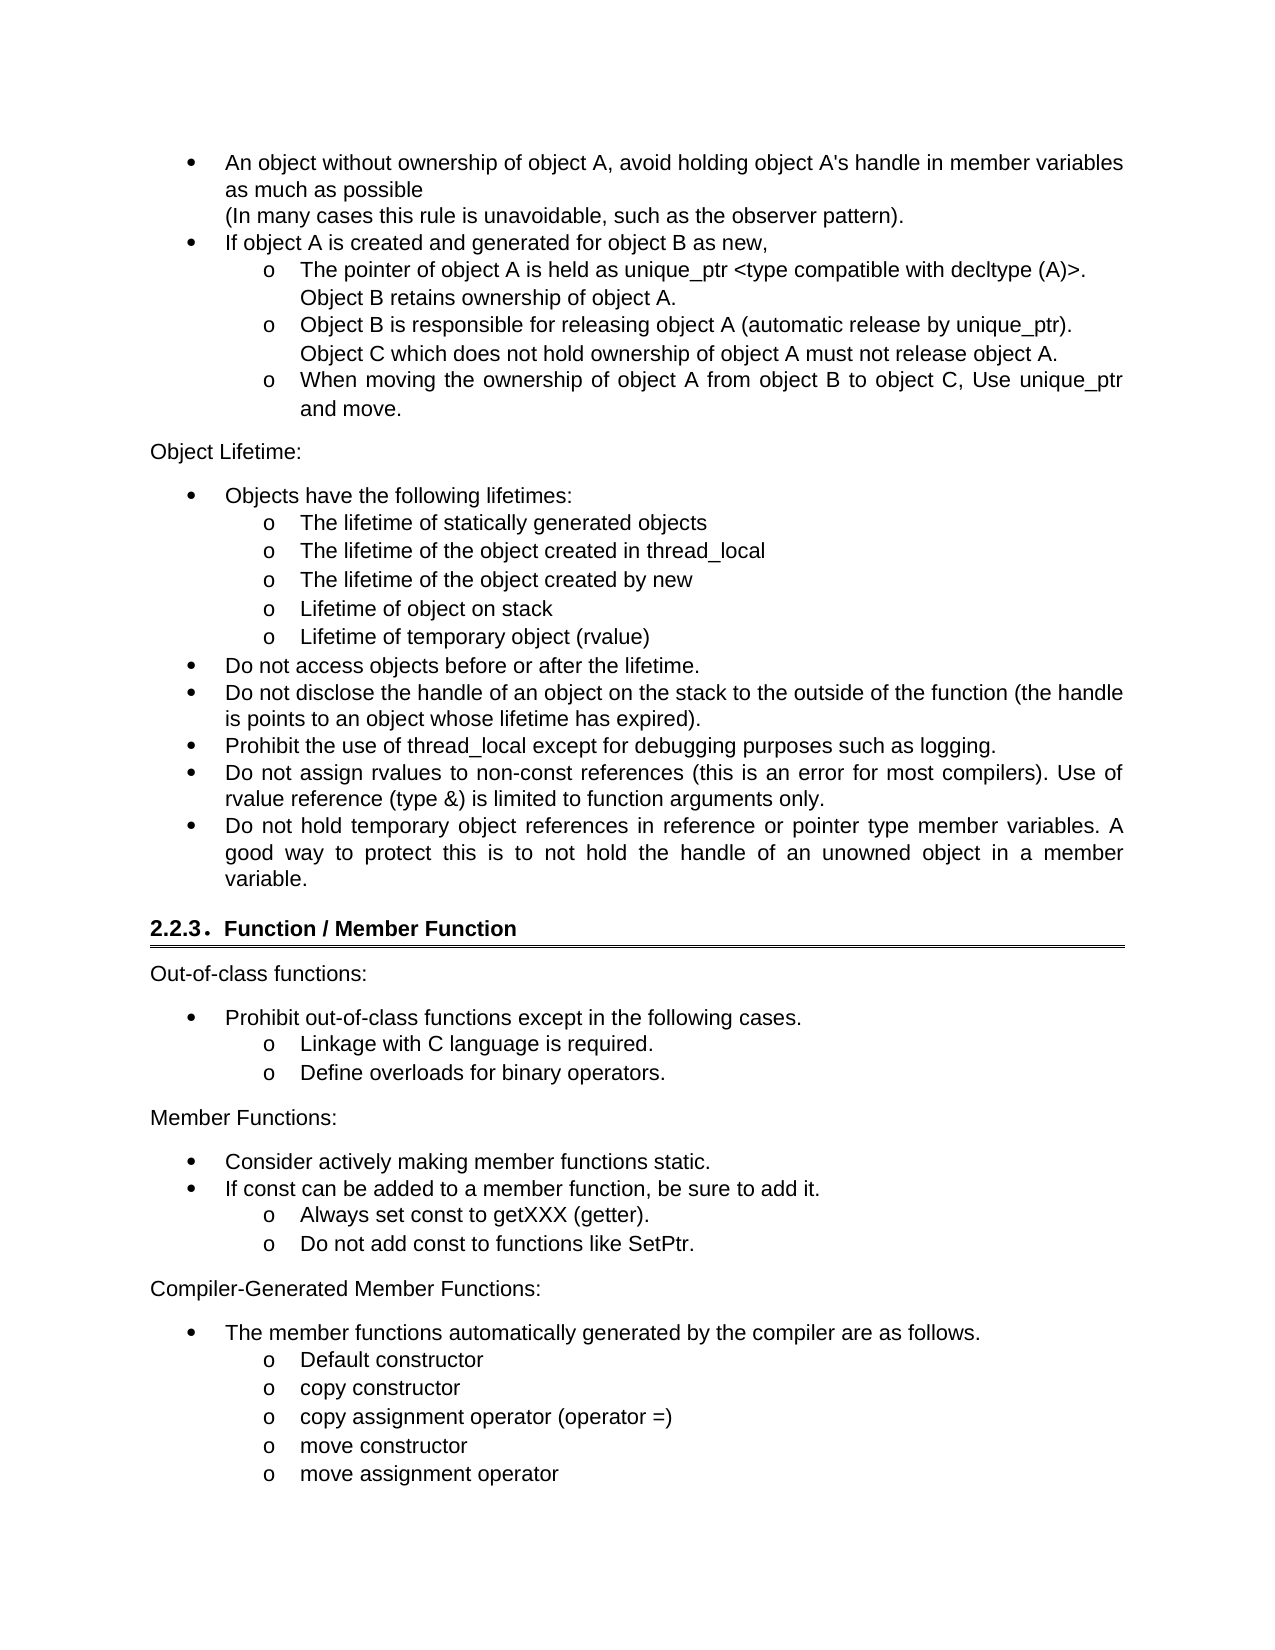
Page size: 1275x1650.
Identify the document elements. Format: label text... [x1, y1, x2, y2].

list Do not disclose the handle of an object on the stack to the outside of the function (the handle is points to an object whose lifetime has expired). [187, 679, 1125, 731]
list Lifetime of object on stack [262, 596, 1125, 623]
list (In many cases this rule is unavoidable, such as the observer pattern). [225, 203, 1125, 228]
list move assignment operator [262, 1461, 1125, 1488]
list move constructor [262, 1433, 1125, 1460]
list Object C which does not hold ownership of object A must not release object A. [225, 341, 1125, 366]
list When moving the ownership of object A from object B to object C, Use unique_ptr and move. [262, 367, 1125, 421]
list Linkage with C language is required. [262, 1031, 1125, 1058]
list Object B retains ownership of object A. [225, 285, 1125, 311]
list Prohibit the use of thread_local except for debugging purposes such as logging. [187, 733, 1125, 758]
text Out-of-class functions: [150, 961, 1125, 986]
list Do not assign rvalues to non-const references (this is an error for most compilers). Use of rvalue reference (type &) is limited to function arguments only. [187, 759, 1125, 811]
list Do not add const to functions like SetPtr. [262, 1231, 1125, 1258]
text 2.2.3．Function / Member Function [150, 909, 1125, 945]
list An object without ownership of object A, avoid holding object A's handle in member variables as much as possible [187, 150, 1125, 202]
list Do not access objects before or after the lifetime. [187, 653, 1125, 678]
list The lifetime of statically generated objects [262, 510, 1125, 537]
list copy assignment operator (operator =) [262, 1404, 1125, 1431]
list Always set const to getXXX (getter). [262, 1202, 1125, 1229]
list If object A is created and generated for object B as new, [187, 230, 1125, 255]
list The lifetime of the object created in thread_local [262, 538, 1125, 565]
list Default constructor [262, 1347, 1125, 1374]
list The member functions automatically generated by the compiler are as follows. [187, 1320, 1125, 1345]
list The pointer of object A is held as unique_ptr <type compatible with decltype (A)>. [262, 257, 1125, 284]
text Compiler-Generated Member Functions: [150, 1276, 1125, 1301]
list Object B is responsible for releasing object A (automatic release by unique_ptr). [262, 312, 1125, 339]
list If const can be added to a member function, be sure to add it. [187, 1176, 1125, 1201]
list The lifetime of the object created by new [262, 567, 1125, 594]
text Object Lifetime: [150, 439, 1125, 464]
list Lifetime of temporary object (rvalue) [262, 624, 1125, 651]
list Objects have the following lifetimes: [187, 483, 1125, 508]
list copy constructor [262, 1375, 1125, 1402]
list Prohibit out-of-class functions except in the following cases. [187, 1004, 1125, 1029]
text Member Functions: [150, 1105, 1125, 1130]
list Define overloads for binary operators. [262, 1060, 1125, 1087]
list Consider actively making member functions static. [187, 1149, 1125, 1174]
list Do not hold temporary object references in reference or pointer type member variables. A good way to protect this is to not hold the handle of an unowned object in a member variable. [187, 813, 1125, 891]
